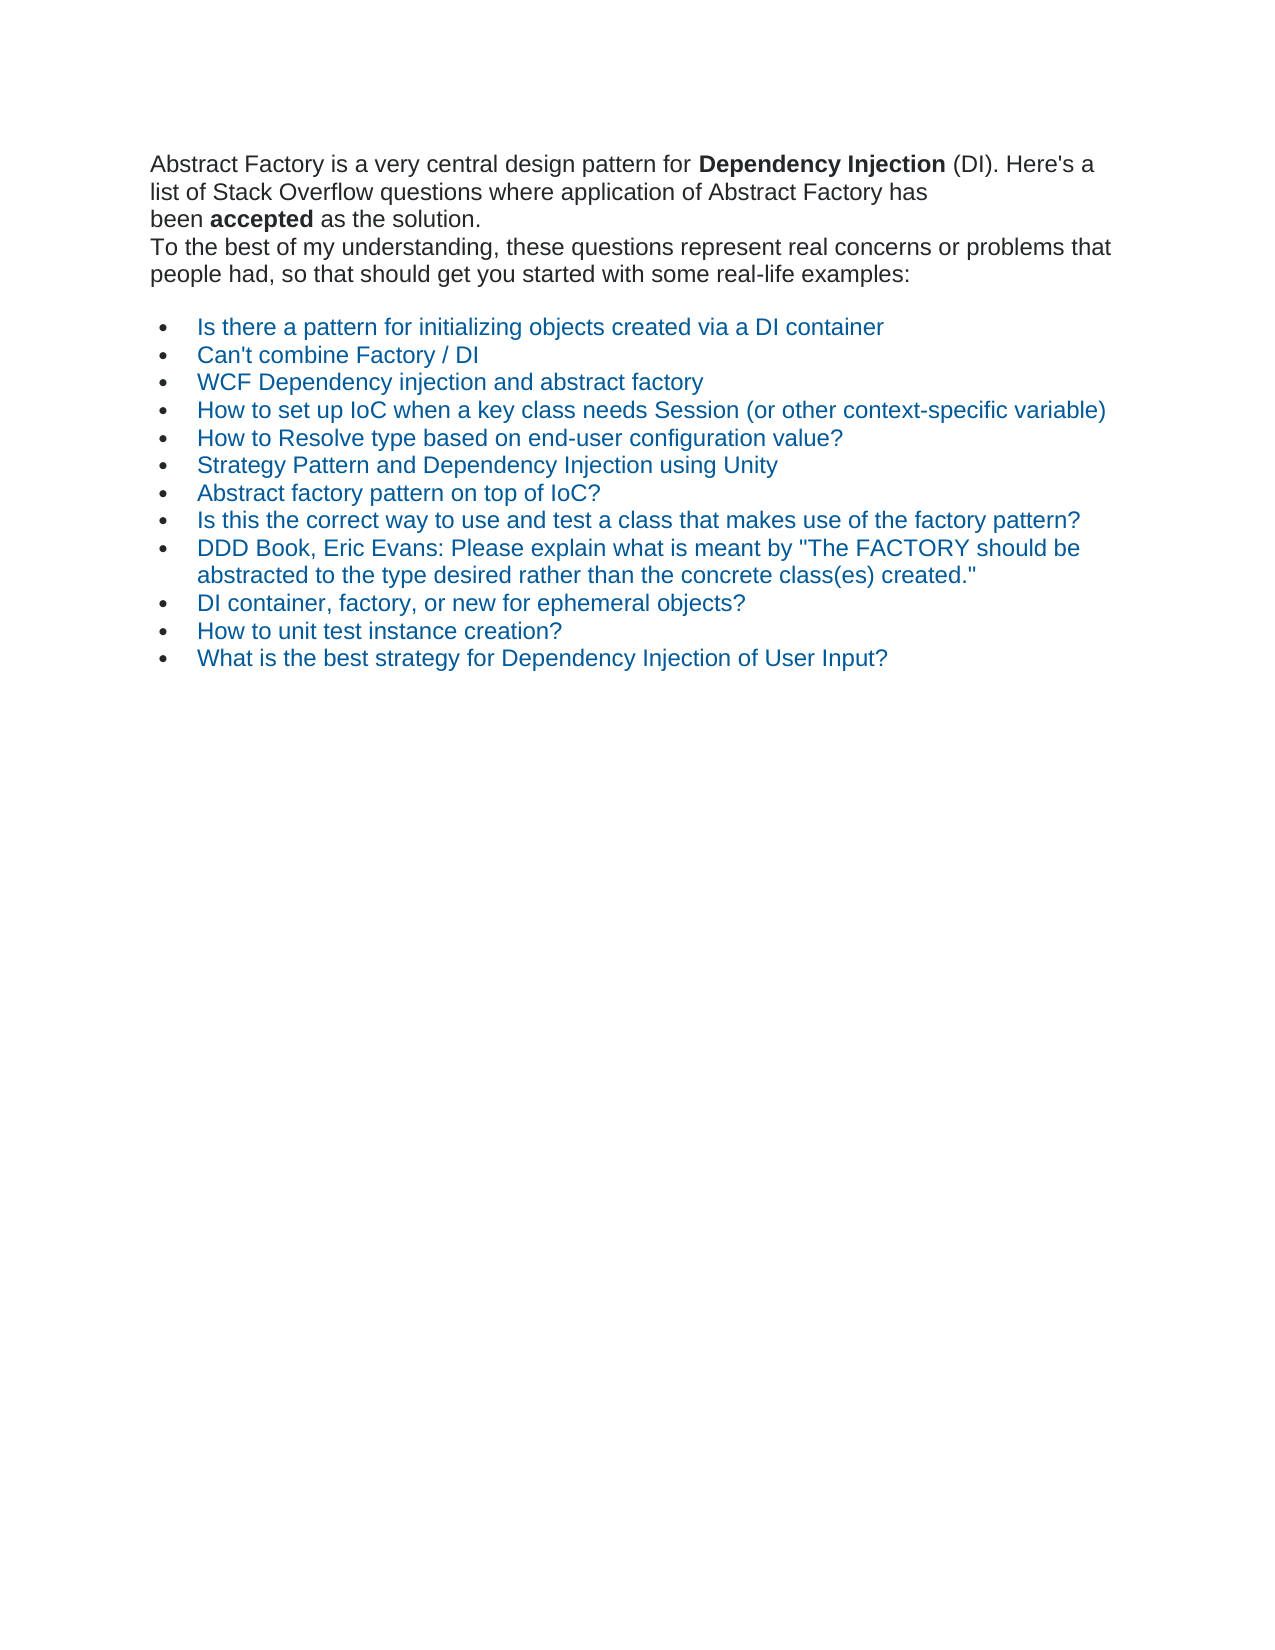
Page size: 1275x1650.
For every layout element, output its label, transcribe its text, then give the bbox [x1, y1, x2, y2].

list How to set up IoC when a key class needs Session (or other context-specific variable) [159, 396, 1125, 423]
text To the best of my understanding, these questions represent real concerns or problems that people had, so that should get you started with some real-life examples: [150, 233, 1125, 288]
list How to unit test instance creation? [159, 617, 1125, 644]
text Abstract Factory is a very central design pattern for Dependency Injection (DI). Here's a list of Stack Overflow questions where application of Abstract Factory has been accepted as the solution. [150, 150, 1125, 233]
list Abstract factory pattern on top of IoC? [159, 479, 1125, 506]
list DDD Book, Eric Evans: Please explain what is meant by "The FACTORY should be abstracted to the type desired rather than the concrete class(es) created." [159, 534, 1125, 589]
list WCF Dependency injection and abstract factory [159, 368, 1125, 396]
list Strategy Pattern and Dependency Injection using Unity [159, 451, 1125, 479]
list Is this the correct way to use and test a class that makes use of the factory pattern? [159, 506, 1125, 534]
list Is there a pattern for initializing objects created via a DI container [159, 313, 1125, 341]
list Can't combine Factory / DI [159, 341, 1125, 368]
list DI container, factory, or new for ephemeral objects? [159, 589, 1125, 617]
list What is the best strategy for Dependency Injection of User Input? [159, 644, 1125, 672]
list How to Resolve type based on end-user configuration value? [159, 423, 1125, 451]
